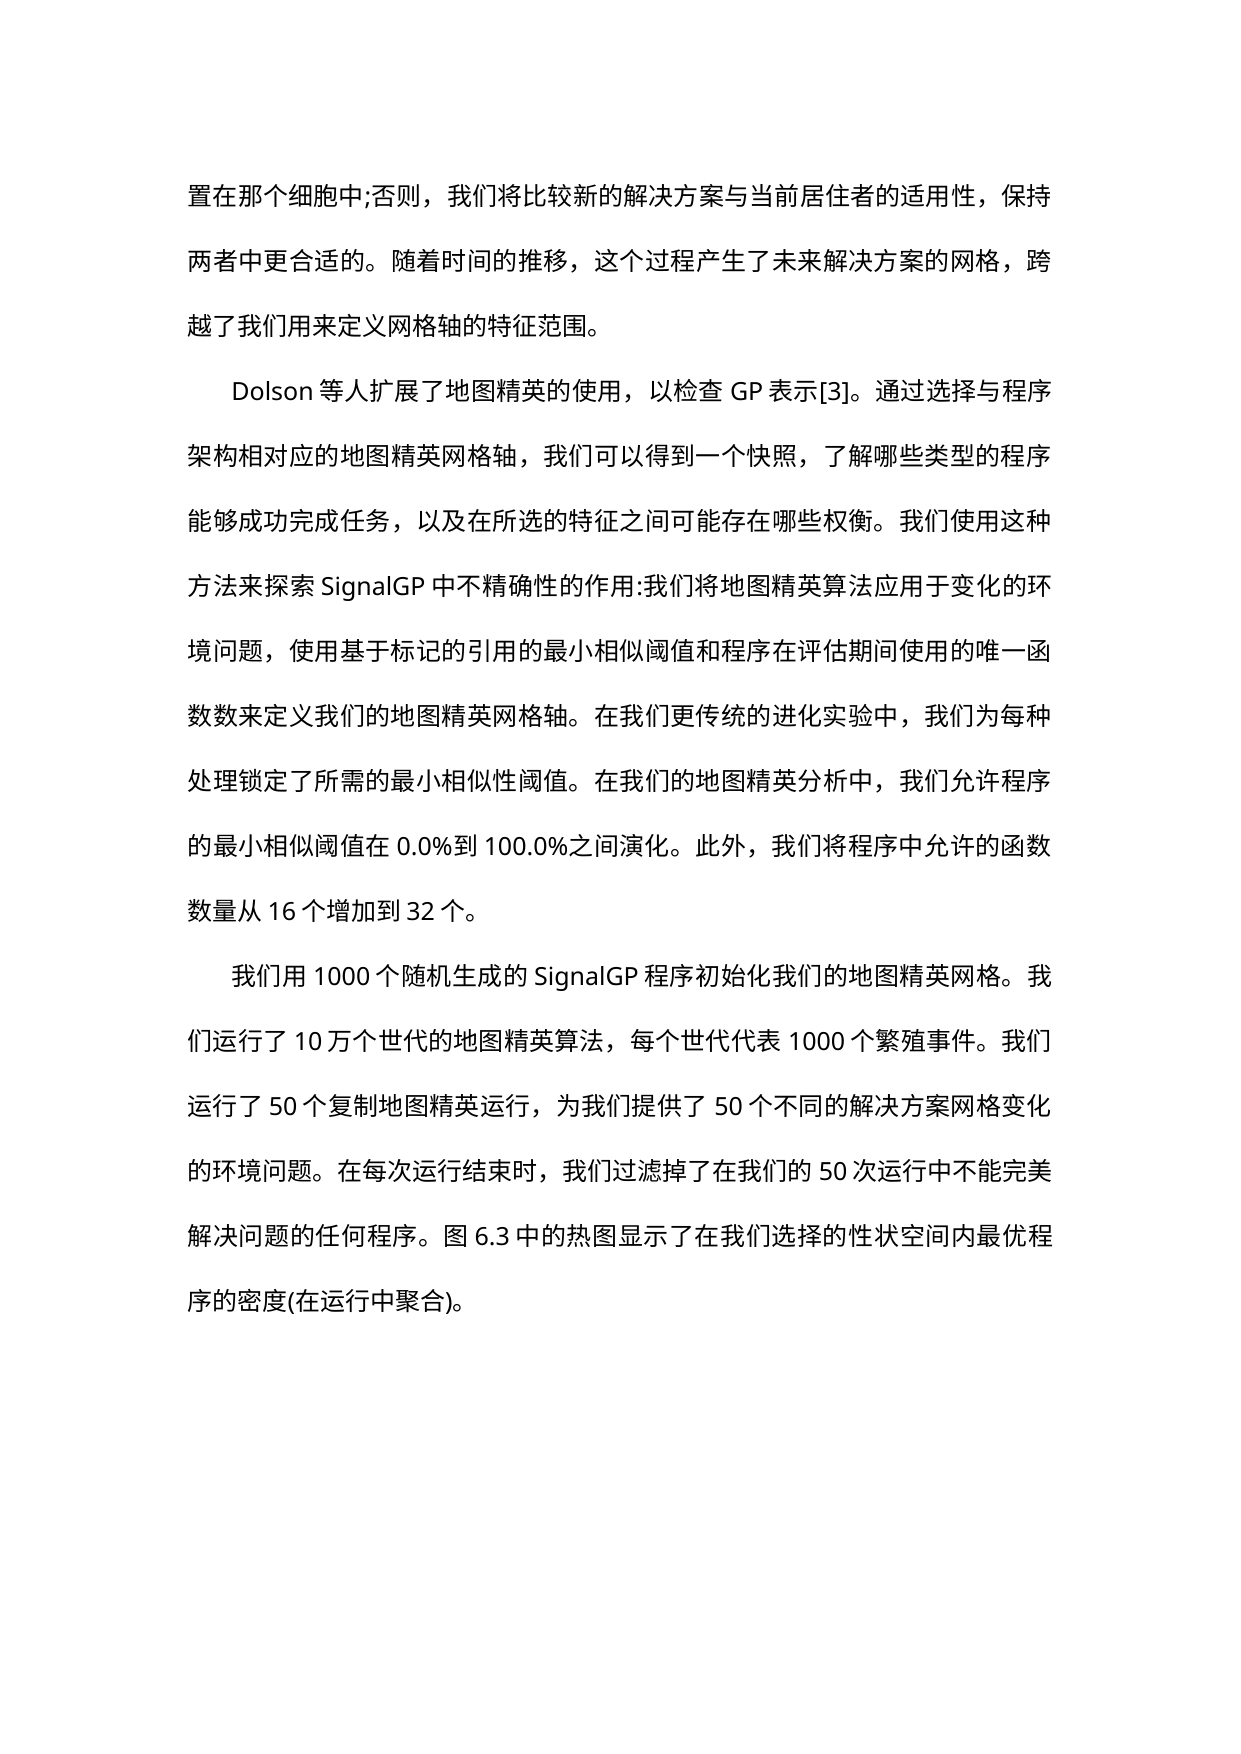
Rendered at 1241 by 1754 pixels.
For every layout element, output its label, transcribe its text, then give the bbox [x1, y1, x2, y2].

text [187, 162, 1053, 357]
text Dolson等人扩展了地图精英的使用，以检查GP表示[3]。通过选择与程序架构相对应的地图精英网格轴，我们可以得到一个快照，了解哪些类型的程序能够成功完成任务，以及在所选的特征之间可能存在哪些权衡。我们使用这种方法来探索SignalGP中不精确性的作用:我们将地图精英算法应用于变化的环境问题，使用基于标记的引用的最小相似阈值和程序在评估期间使用的唯一函数数来定义我们的地图精英网格轴。在我们更传统的进化实验中，我们为每种处理锁定了所需的最小相似性阈值。在我们的地图精英分析中，我们允许程序的最小相似阈值在0.0%到100.0%之间演化。此外，我们将程序中允许的函数数量从16个增加到32个。 [187, 357, 1053, 942]
text 我们用1000个随机生成的SignalGP程序初始化我们的地图精英网格。我们运行了10万个世代的地图精英算法，每个世代代表1000个繁殖事件。我们运行了50个复制地图精英运行，为我们提供了50个不同的解决方案网格变化的环境问题。在每次运行结束时，我们过滤掉了在我们的50次运行中不能完美解决问题的任何程序。图6.3中的热图显示了在我们选择的性状空间内最优程序的密度(在运行中聚合)。 [187, 942, 1053, 1332]
